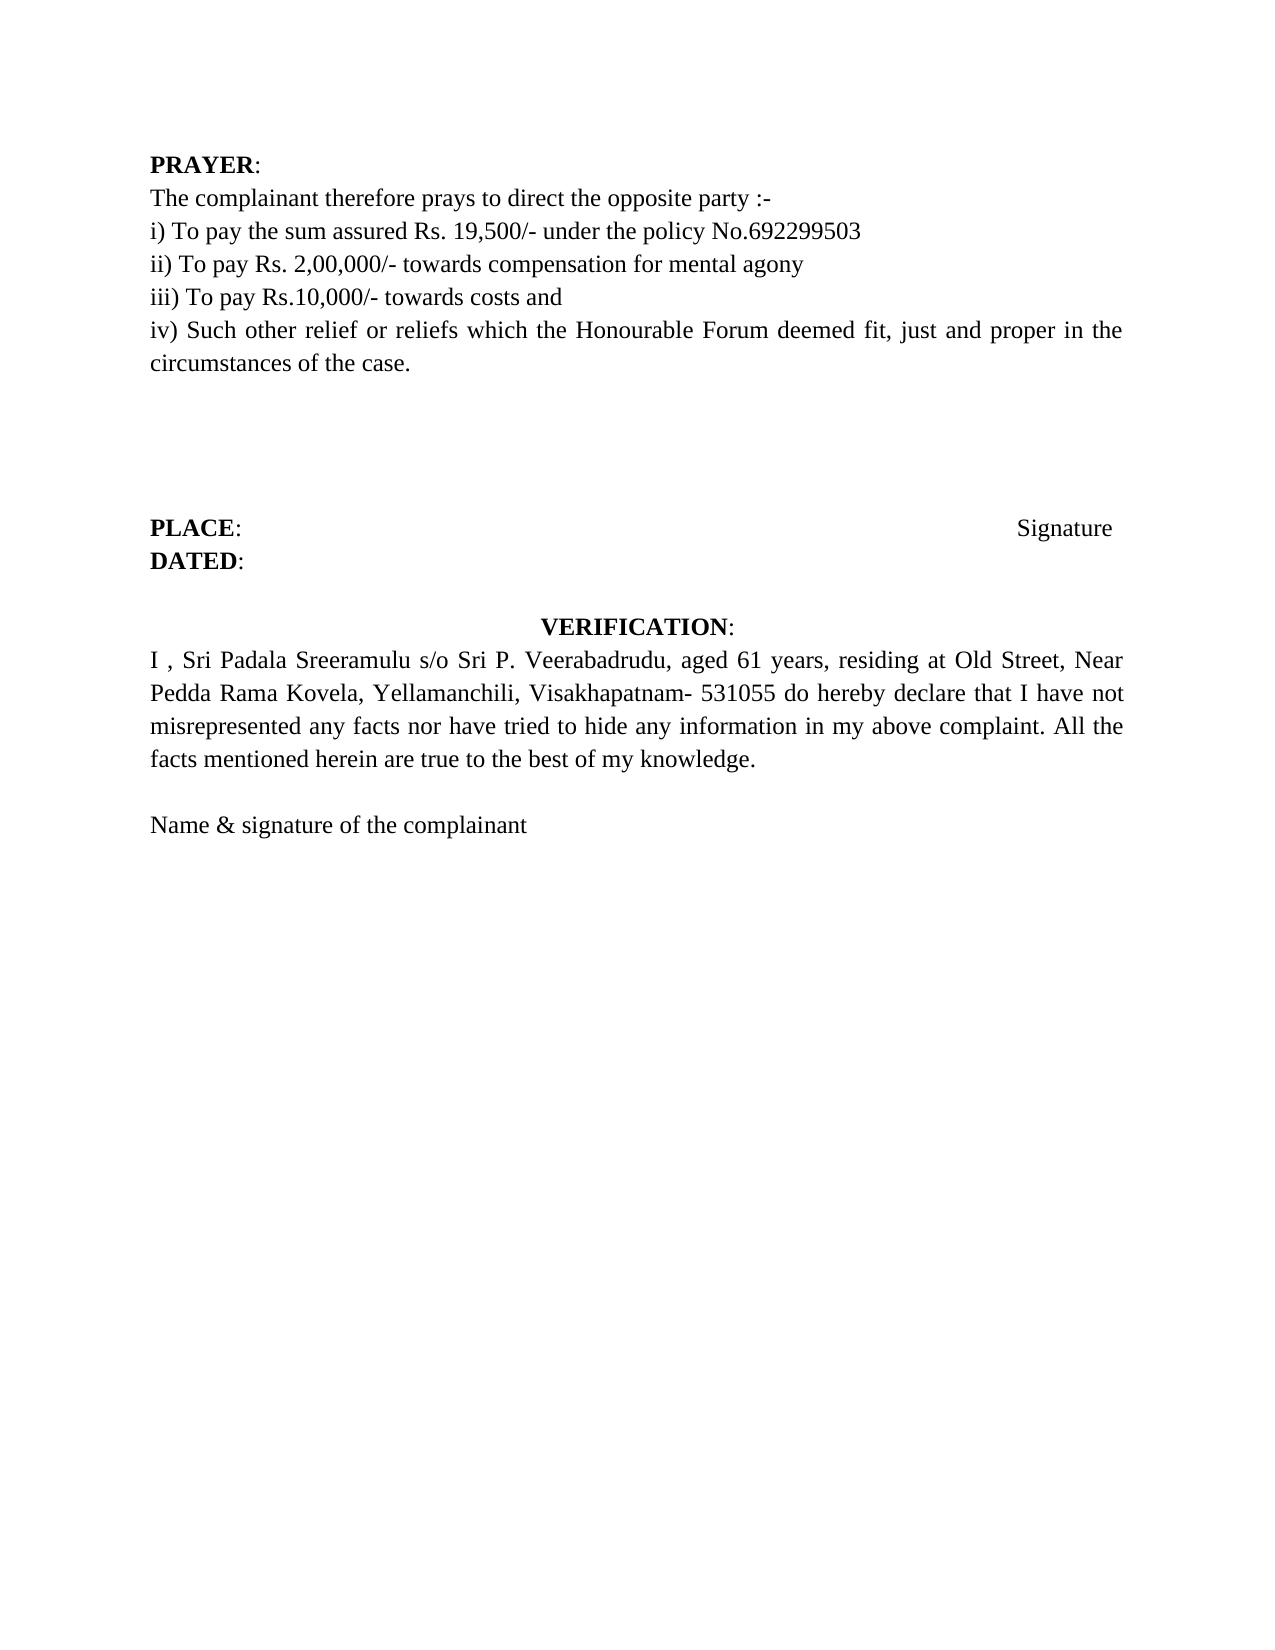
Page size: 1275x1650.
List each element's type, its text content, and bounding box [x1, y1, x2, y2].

text Name & signature of the complainant [150, 810, 1125, 839]
text VERIFICATION: [150, 612, 1125, 641]
text I , Sri Padala Sreeramulu s/o Sri P. Veerabadrudu, aged 61 years, residing at Old Street, Near Pedda Rama Kovela, Yellamanchili, Visakhapatnam- 531055 do hereby declare that I have not misrepresented any facts nor have tried to hide any information in my above complaint. All the facts mentioned herein are true to the best of my knowledge. [150, 645, 1125, 773]
text PLACE: Signature [150, 513, 1125, 542]
text ii) To pay Rs. 2,00,000/- towards compensation for mental agony [150, 249, 1125, 278]
text PRAYER: [150, 150, 1125, 179]
text The complainant therefore prays to direct the opposite party :- [150, 183, 1125, 212]
text iii) To pay Rs.10,000/- towards costs and [150, 282, 1125, 311]
text iv) Such other relief or reliefs which the Honourable Forum deemed fit, just and proper in the circumstances of the case. [150, 315, 1125, 377]
text DATED: [150, 546, 1125, 575]
text i) To pay the sum assured Rs. 19,500/- under the policy No.692299503 [150, 216, 1125, 245]
